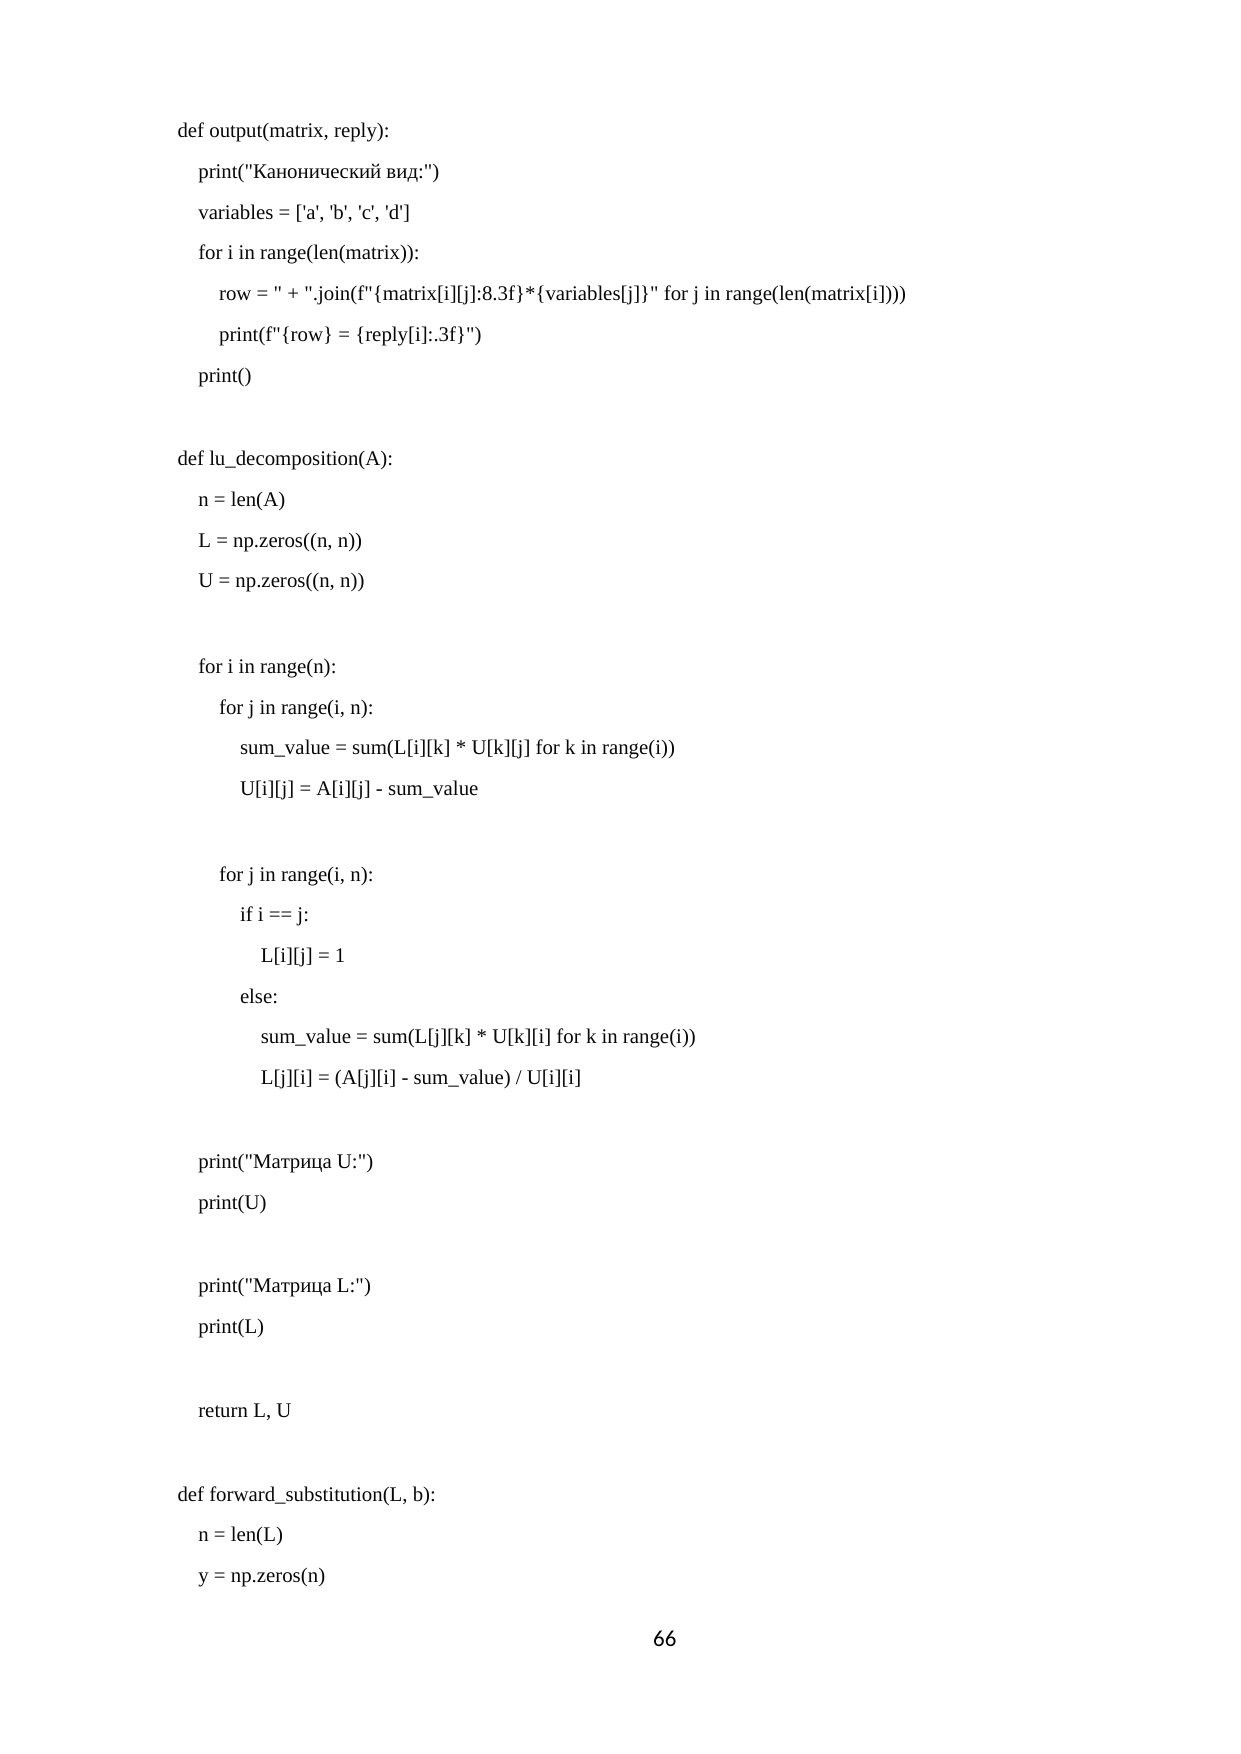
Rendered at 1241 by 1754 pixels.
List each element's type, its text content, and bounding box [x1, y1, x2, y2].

text L[j][i] = (A[j][i] - sum_value) / U[i][i] [177, 1065, 1152, 1089]
text return L, U [177, 1398, 1152, 1422]
text sum_value = sum(L[i][k] * U[k][j] for k in range(i)) [177, 735, 1152, 759]
text print(f"{row} = {reply[i]:.3f}") [177, 322, 1152, 346]
text row = " + ".join(f"{matrix[i][j]:8.3f}*{variables[j]}" for j in range(len(matrix[i]))) [177, 281, 1152, 305]
text for i in range(n): [177, 654, 1152, 678]
text def forward_substitution(L, b): [177, 1482, 1152, 1506]
text U[i][j] = A[i][j] - sum_value [177, 776, 1152, 800]
text for j in range(i, n): [177, 694, 1152, 719]
text for i in range(len(matrix)): [177, 240, 1152, 264]
text print("Матрица L:") [177, 1273, 1152, 1297]
text U = np.zeros((n, n)) [177, 568, 1152, 592]
text def output(matrix, reply): [177, 118, 1152, 142]
text print("Канонический вид:") [177, 159, 1152, 183]
text n = len(A) [177, 487, 1152, 511]
text print(L) [177, 1314, 1152, 1338]
text sum_value = sum(L[j][k] * U[k][i] for k in range(i)) [177, 1024, 1152, 1048]
text n = len(L) [177, 1522, 1152, 1546]
text print() [177, 362, 1152, 387]
text for j in range(i, n): [177, 861, 1152, 886]
text variables = ['a', 'b', 'c', 'd'] [177, 199, 1152, 224]
text y = np.zeros(n) [177, 1563, 1152, 1587]
text if i == j: [177, 902, 1152, 926]
text print(U) [177, 1189, 1152, 1214]
text print("Матрица U:") [177, 1149, 1152, 1173]
text else: [177, 984, 1152, 1008]
text L[i][j] = 1 [177, 943, 1152, 967]
text L = np.zeros((n, n)) [177, 528, 1152, 552]
text def lu_decomposition(A): [177, 446, 1152, 470]
